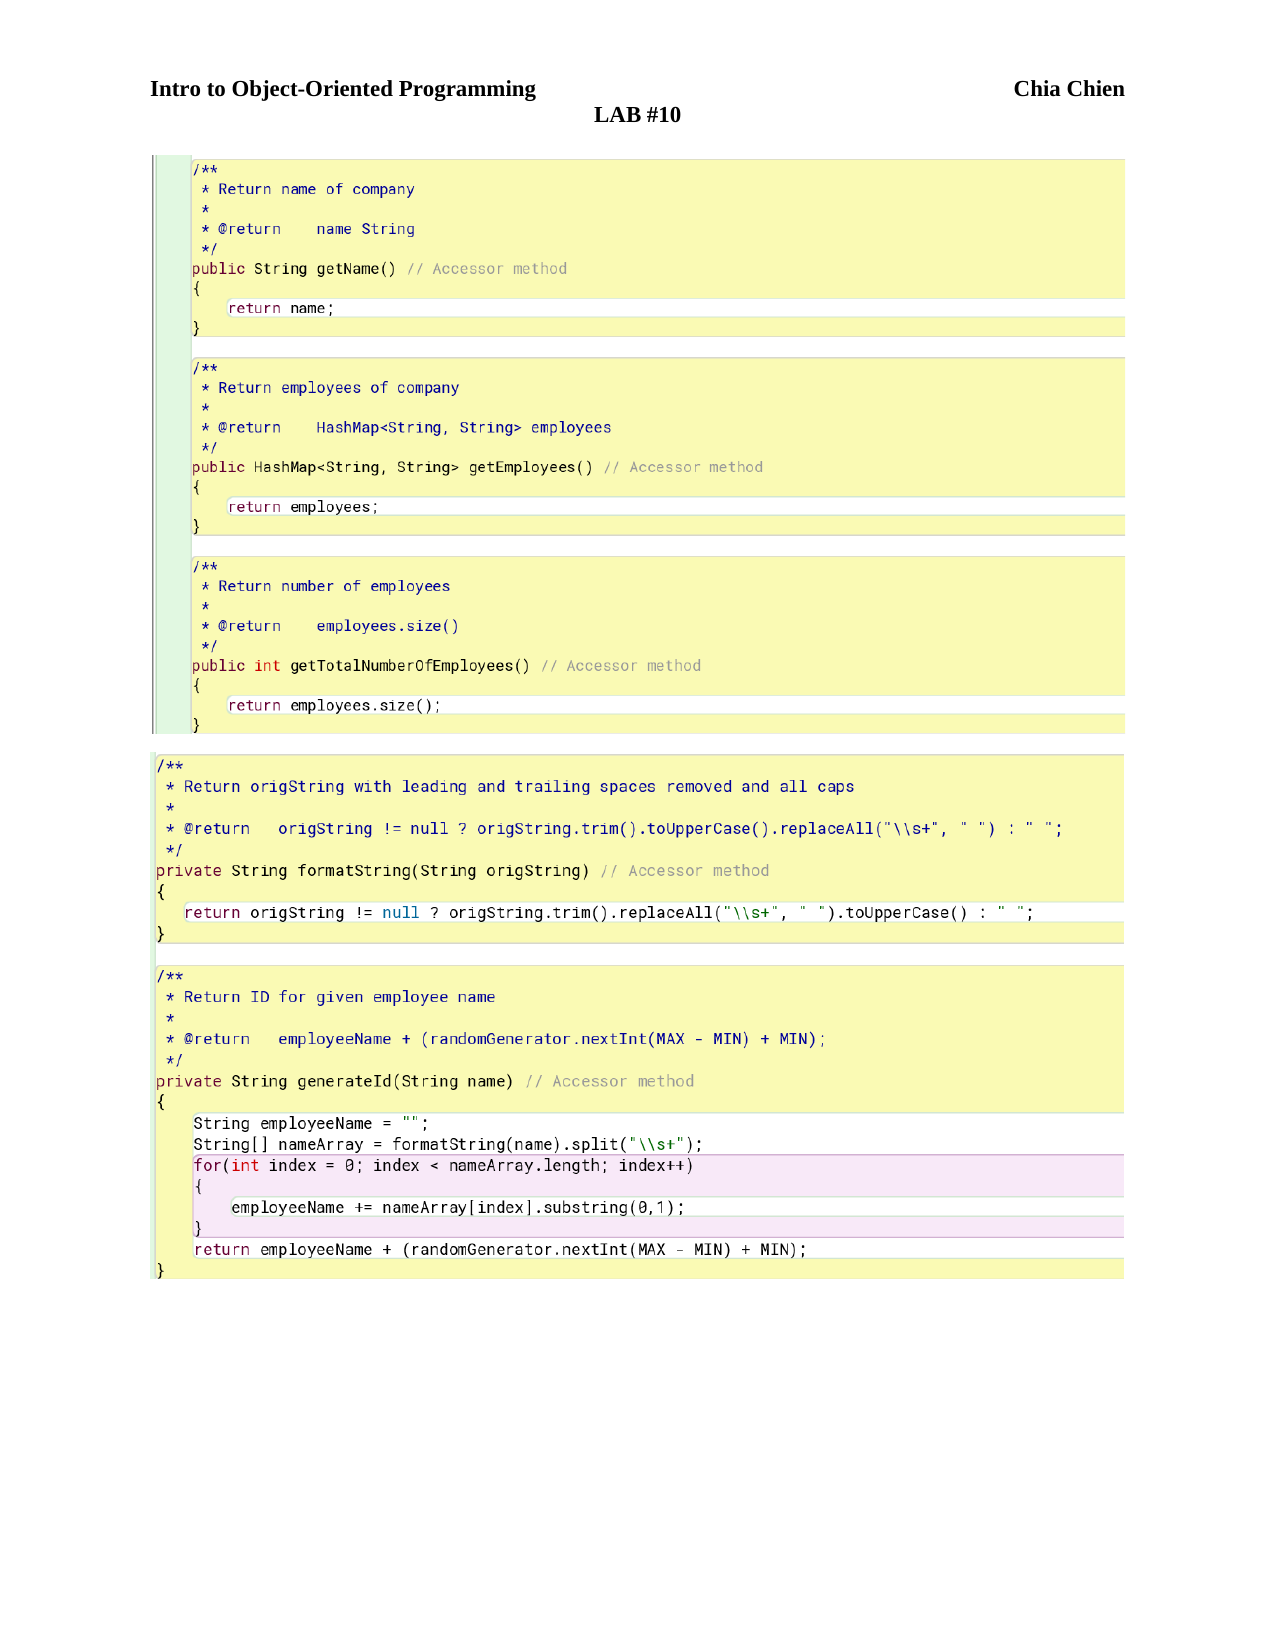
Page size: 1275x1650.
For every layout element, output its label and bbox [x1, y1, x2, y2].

picture [150, 155, 1125, 734]
picture [150, 752, 1124, 1279]
